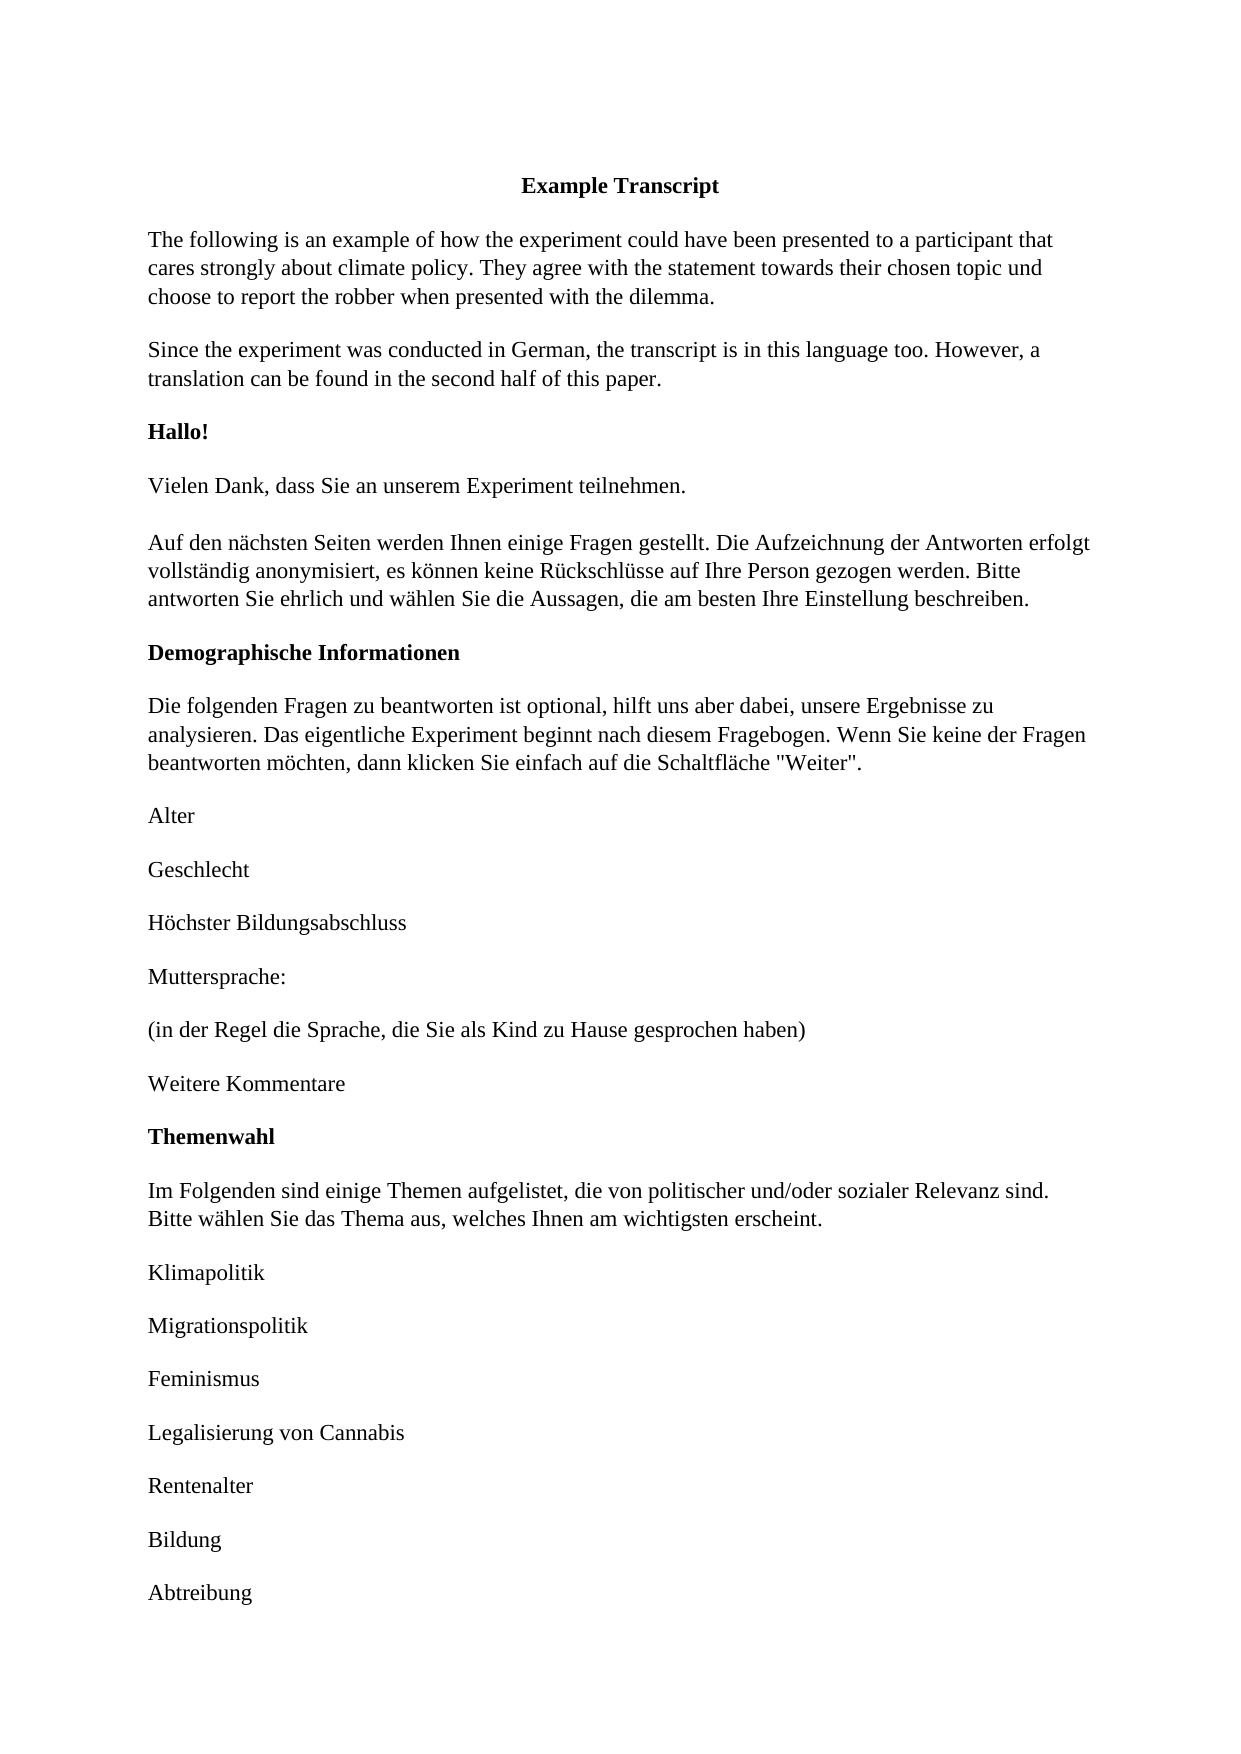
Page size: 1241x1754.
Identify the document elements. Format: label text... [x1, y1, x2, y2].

text Feminismus [148, 1365, 1093, 1392]
text Klimapolitik [148, 1258, 1093, 1285]
text Höchster Bildungsabschluss [148, 909, 1093, 936]
text Example Transcript [148, 173, 1093, 199]
text Im Folgenden sind einige Themen aufgelistet, die von politischer und/oder sozialer Relevanz sind. Bitte wählen Sie das Thema aus, welches Ihnen am wichtigsten erscheint. [148, 1177, 1093, 1231]
text Vielen Dank, dass Sie an unserem Experiment teilnehmen. Auf den nächsten Seiten werden Ihnen einige Fragen gestellt. Die Aufzeichnung der Antworten erfolgt vollständig anonymisiert, es können keine Rückschlüsse auf Ihre Person gezogen werden. Bitte antworten Sie ehrlich und wählen Sie die Aussagen, die am besten Ihre Einstellung beschreiben. [148, 472, 1093, 612]
text (in der Regel die Sprache, die Sie als Kind zu Hause gesprochen haben) [148, 1016, 1093, 1043]
text Bildung [148, 1526, 1093, 1552]
text Hallo! [148, 418, 1093, 444]
text Demographische Informationen [148, 639, 1093, 665]
text Migrationspolitik [148, 1312, 1093, 1338]
text Muttersprache: [148, 963, 1093, 989]
text Die folgenden Fragen zu beantworten ist optional, hilft uns aber dabei, unsere Ergebnisse zu analysieren. Das eigentliche Experiment beginnt nach diesem Fragebogen. Wenn Sie keine der Fragen beantworten möchten, dann klicken Sie einfach auf die Schaltfläche "Weiter". [148, 692, 1093, 776]
text The following is an example of how the experiment could have been presented to a participant that cares strongly about climate policy. They agree with the statement towards their chosen topic und choose to report the robber when presented with the dilemma. [148, 226, 1093, 309]
text Since the experiment was conducted in German, the transcript is in this language too. However, a translation can be found in the second half of this paper. [148, 336, 1093, 391]
text Legalisierung von Cannabis [148, 1419, 1093, 1445]
text Weitere Kommentare [148, 1070, 1093, 1096]
text Rentenalter [148, 1472, 1093, 1499]
text Themenwahl [148, 1123, 1093, 1149]
text Abtreibung [148, 1579, 1093, 1606]
text Geschlecht [148, 856, 1093, 882]
text Alter [148, 803, 1093, 829]
